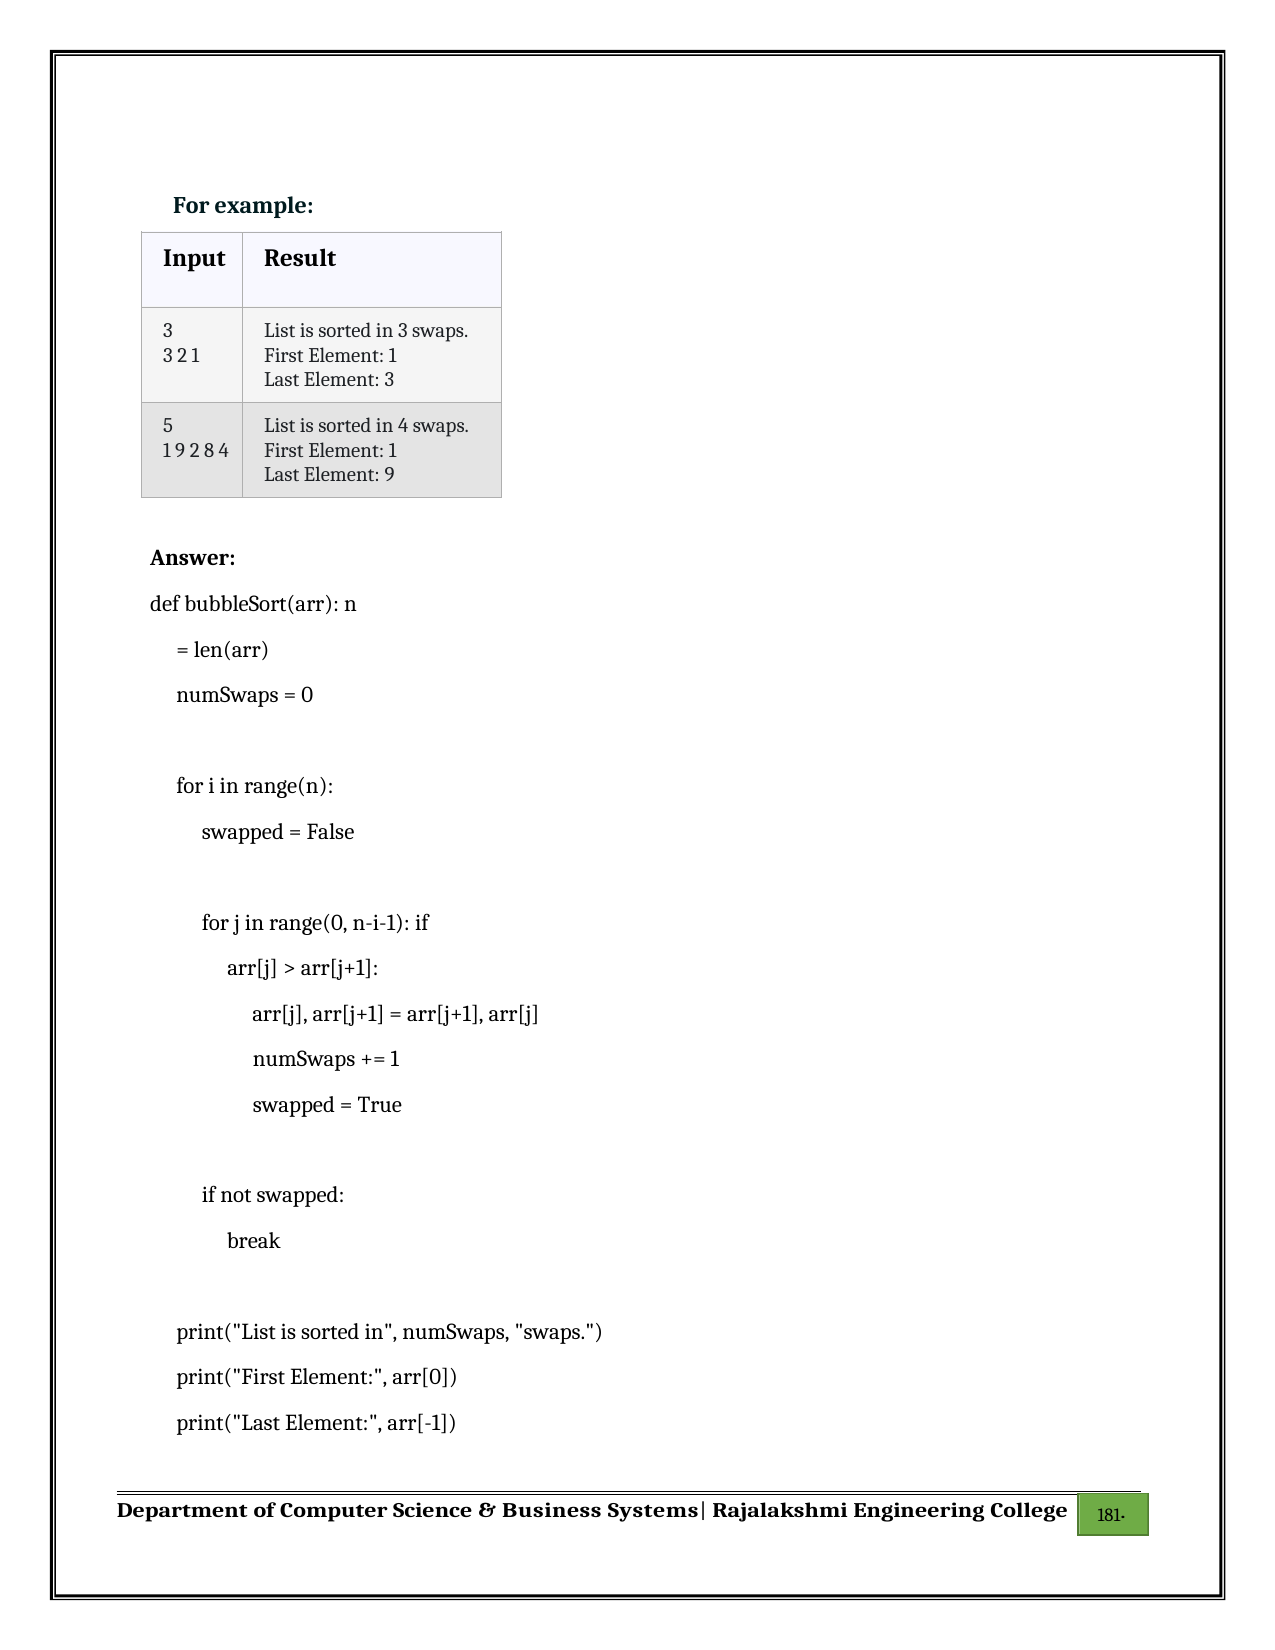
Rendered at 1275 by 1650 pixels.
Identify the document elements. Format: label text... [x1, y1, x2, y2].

subtitle For example: [150, 192, 1137, 220]
text print("Last Element:", arr[-1]) [176, 1409, 1137, 1436]
text arr[j], arr[j+1] = arr[j+1], arr[j] numSwaps += 1 [252, 1000, 579, 1072]
text def bubbleSort(arr): n = len(arr) numSwaps = 0 [150, 591, 361, 708]
text Answer: [150, 545, 1137, 571]
table_cell 5 1 9 2 8 4 [142, 403, 242, 497]
table_cell 3 3 2 1 [142, 308, 242, 402]
text for j in range(0, n-i-1): if arr[j] > arr[j+1]: [202, 909, 436, 981]
text print("List is sorted in", numSwaps, "swaps.") print("First Element:", arr[0]) [176, 1319, 660, 1390]
text swapped = True [253, 1092, 1137, 1118]
table_header Input [142, 233, 242, 306]
table_cell List is sorted in 4 swaps. First Element: 1 Last Element: 9 [243, 403, 501, 497]
table_header Result [243, 233, 501, 306]
table_cell List is sorted in 3 swaps. First Element: 1 Last Element: 3 [243, 308, 501, 402]
text for i in range(n): swapped = False [176, 773, 378, 845]
text if not swapped: break [202, 1182, 362, 1254]
